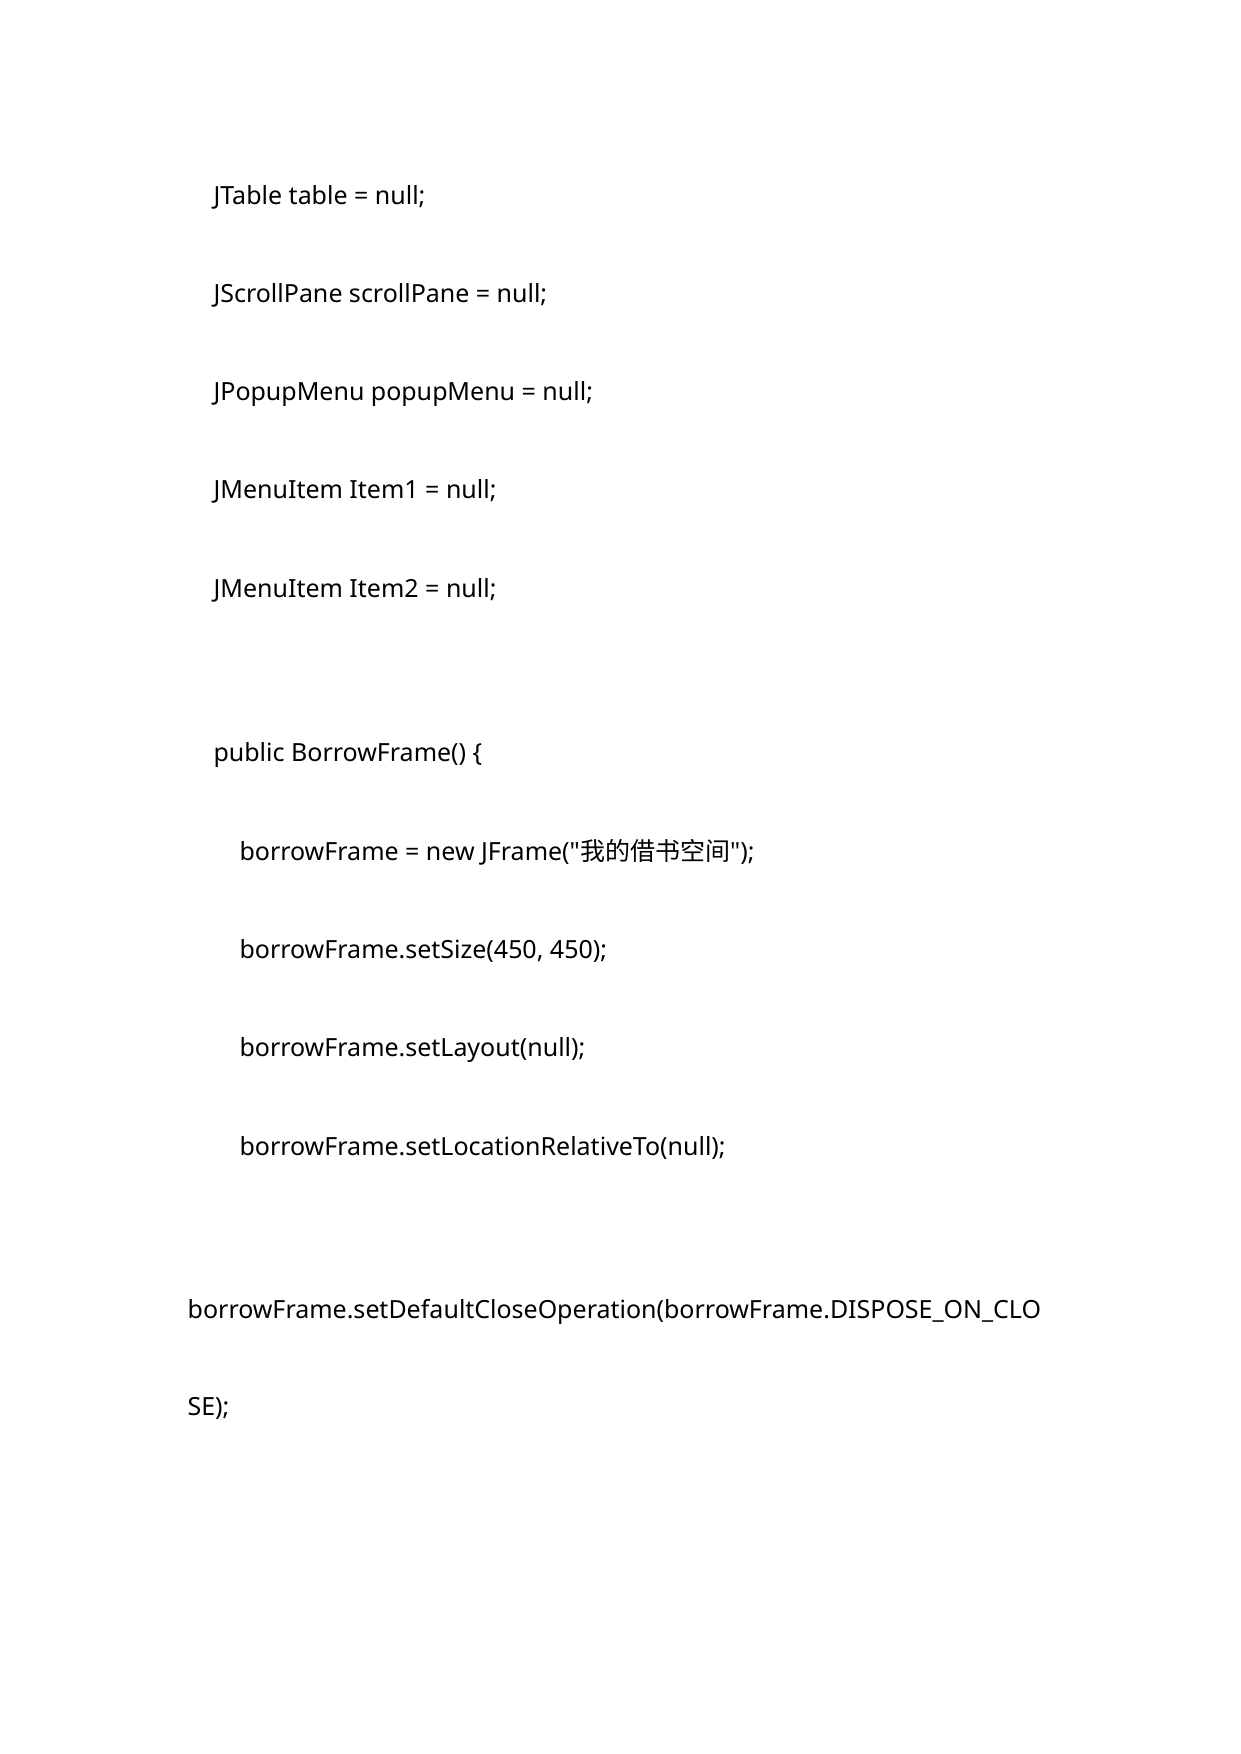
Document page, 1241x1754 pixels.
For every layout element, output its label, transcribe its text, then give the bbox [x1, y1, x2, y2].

text borrowFrame.setSize(450, 450); [187, 916, 1053, 981]
text borrowFrame.setLayout(null); [187, 1015, 1053, 1080]
text public BorrowFrame() { [187, 719, 1053, 784]
text JTable table = null; [187, 162, 1053, 227]
text JScrollPane scrollPane = null; [187, 260, 1053, 325]
text borrowFrame.setLocationRelativeTo(null); [187, 1113, 1053, 1178]
text JMenuItem Item2 = null; [187, 555, 1053, 620]
text JMenuItem Item1 = null; [187, 457, 1053, 522]
text borrowFrame.setDefaultCloseOperation(borrowFrame.DISPOSE_ON_CLOSE); [187, 1211, 1053, 1439]
text JPopupMenu popupMenu = null; [187, 358, 1053, 423]
text borrowFrame = new JFrame("我的借书空间"); [187, 817, 1053, 882]
